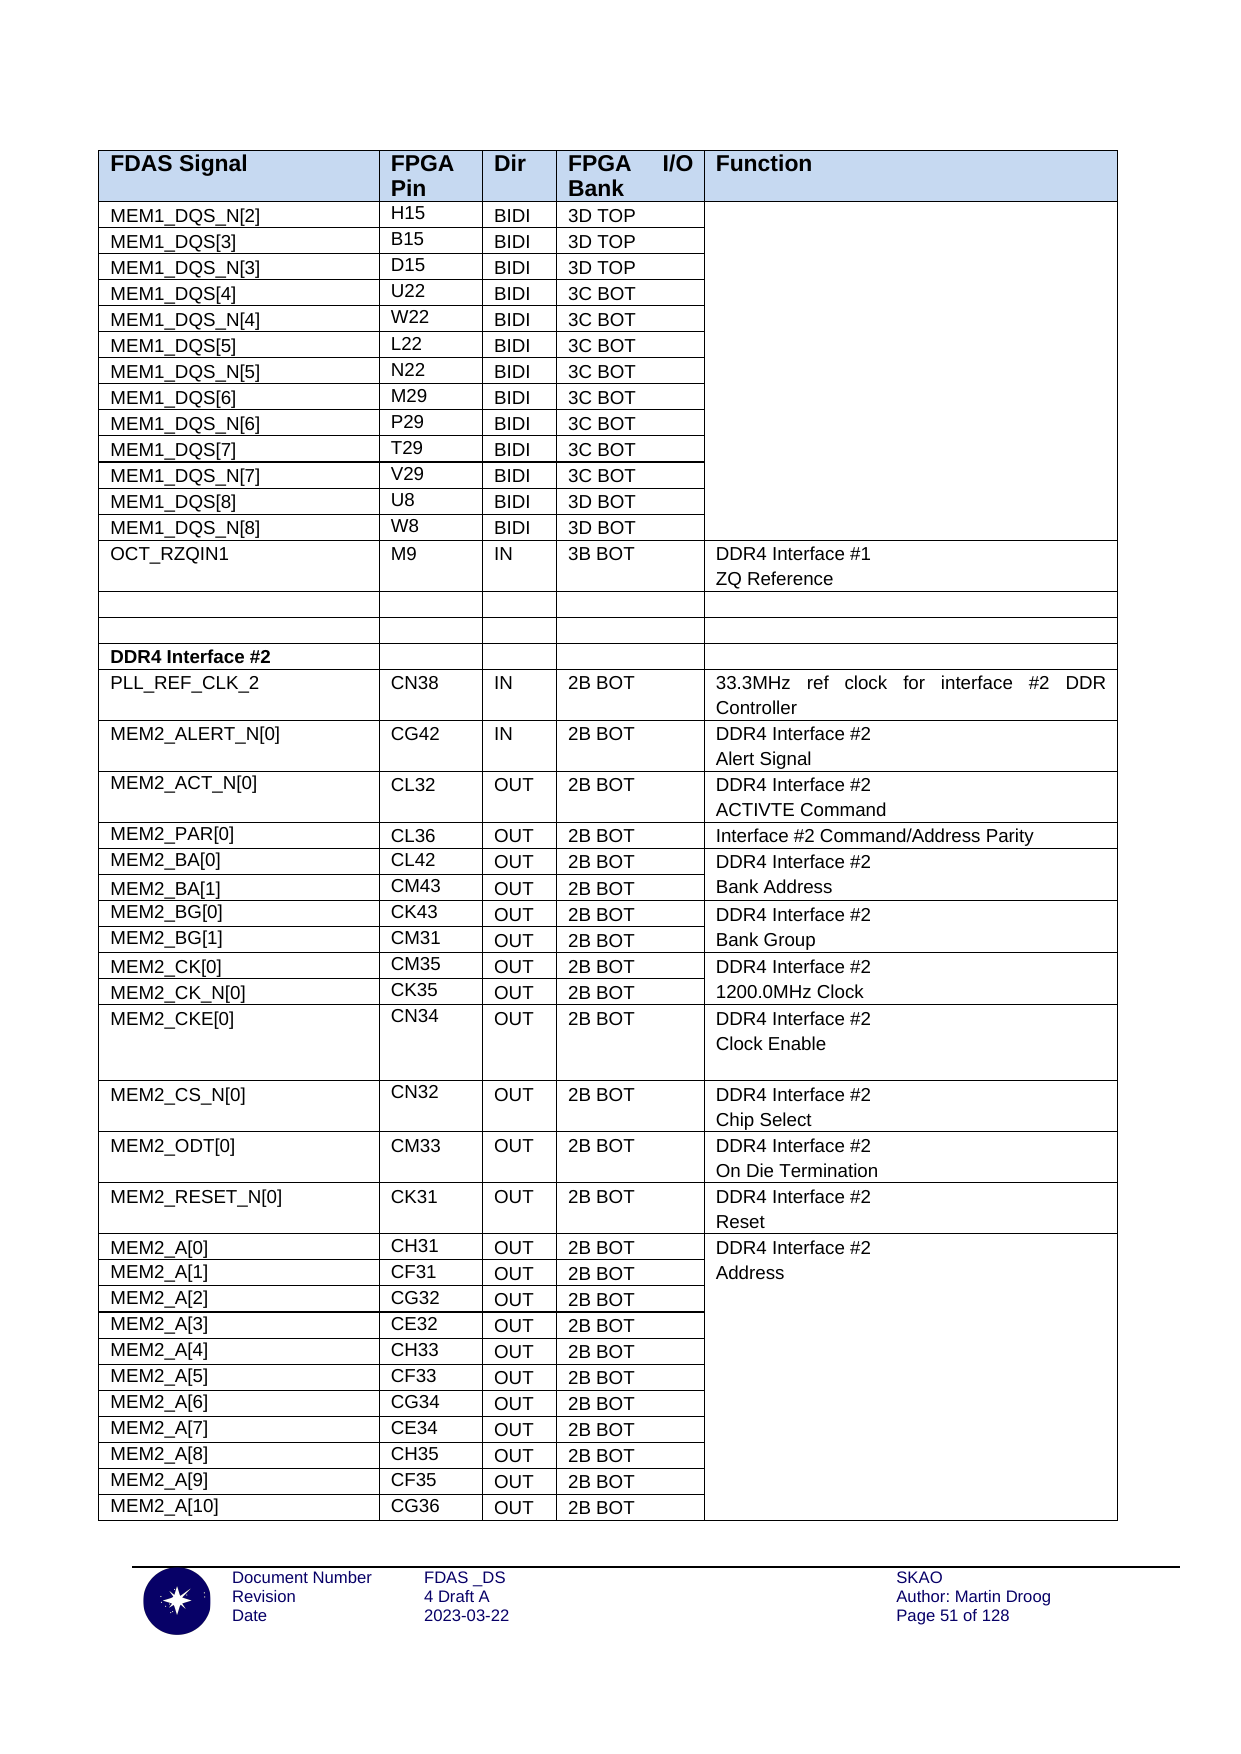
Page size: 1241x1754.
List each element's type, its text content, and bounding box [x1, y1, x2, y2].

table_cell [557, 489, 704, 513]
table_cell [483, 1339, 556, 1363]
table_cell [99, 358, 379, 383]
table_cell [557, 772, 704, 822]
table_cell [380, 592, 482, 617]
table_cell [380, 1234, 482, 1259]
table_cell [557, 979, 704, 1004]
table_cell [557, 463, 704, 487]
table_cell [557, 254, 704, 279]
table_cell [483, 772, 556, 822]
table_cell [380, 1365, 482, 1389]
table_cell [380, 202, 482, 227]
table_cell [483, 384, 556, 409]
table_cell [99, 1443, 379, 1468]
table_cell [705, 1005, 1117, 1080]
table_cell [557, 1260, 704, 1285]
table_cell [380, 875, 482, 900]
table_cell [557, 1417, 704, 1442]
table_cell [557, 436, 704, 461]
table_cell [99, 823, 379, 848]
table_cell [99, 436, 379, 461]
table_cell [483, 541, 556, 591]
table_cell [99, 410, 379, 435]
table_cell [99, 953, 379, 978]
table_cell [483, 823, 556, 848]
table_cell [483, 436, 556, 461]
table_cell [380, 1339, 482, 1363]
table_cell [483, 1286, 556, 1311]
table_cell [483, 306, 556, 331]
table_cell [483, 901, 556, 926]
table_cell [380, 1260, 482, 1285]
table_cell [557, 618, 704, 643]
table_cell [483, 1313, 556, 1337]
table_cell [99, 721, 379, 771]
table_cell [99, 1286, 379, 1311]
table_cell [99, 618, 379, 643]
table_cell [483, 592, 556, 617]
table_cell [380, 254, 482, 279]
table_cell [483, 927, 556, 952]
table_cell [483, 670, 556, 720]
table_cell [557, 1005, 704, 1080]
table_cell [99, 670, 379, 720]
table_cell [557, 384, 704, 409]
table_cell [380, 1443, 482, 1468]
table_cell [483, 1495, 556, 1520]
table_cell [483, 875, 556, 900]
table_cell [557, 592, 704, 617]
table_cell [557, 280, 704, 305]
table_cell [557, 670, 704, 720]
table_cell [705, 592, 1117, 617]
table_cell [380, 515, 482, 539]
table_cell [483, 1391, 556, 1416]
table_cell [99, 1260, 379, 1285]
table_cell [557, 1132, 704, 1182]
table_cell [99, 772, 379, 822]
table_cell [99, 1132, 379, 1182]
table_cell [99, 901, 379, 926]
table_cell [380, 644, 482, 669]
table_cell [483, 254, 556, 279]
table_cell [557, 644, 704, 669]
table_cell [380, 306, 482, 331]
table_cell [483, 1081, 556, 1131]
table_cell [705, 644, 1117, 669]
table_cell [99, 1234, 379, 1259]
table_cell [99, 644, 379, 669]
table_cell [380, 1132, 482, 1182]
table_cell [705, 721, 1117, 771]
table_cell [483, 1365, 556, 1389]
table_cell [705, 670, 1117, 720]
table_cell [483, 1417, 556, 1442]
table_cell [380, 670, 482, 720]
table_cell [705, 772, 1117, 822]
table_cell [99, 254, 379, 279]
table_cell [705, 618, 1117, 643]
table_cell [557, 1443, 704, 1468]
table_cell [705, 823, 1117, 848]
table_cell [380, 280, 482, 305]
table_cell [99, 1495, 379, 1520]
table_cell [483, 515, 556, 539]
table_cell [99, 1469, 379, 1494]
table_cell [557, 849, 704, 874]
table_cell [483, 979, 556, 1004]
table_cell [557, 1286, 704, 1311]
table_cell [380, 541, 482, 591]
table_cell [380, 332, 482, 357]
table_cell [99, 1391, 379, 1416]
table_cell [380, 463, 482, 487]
table_header Function [705, 151, 1117, 201]
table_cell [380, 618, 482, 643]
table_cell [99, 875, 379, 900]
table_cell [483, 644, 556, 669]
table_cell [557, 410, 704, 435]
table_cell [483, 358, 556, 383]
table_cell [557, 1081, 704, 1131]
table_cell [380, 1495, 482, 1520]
table_header FDAS Signal [99, 151, 379, 201]
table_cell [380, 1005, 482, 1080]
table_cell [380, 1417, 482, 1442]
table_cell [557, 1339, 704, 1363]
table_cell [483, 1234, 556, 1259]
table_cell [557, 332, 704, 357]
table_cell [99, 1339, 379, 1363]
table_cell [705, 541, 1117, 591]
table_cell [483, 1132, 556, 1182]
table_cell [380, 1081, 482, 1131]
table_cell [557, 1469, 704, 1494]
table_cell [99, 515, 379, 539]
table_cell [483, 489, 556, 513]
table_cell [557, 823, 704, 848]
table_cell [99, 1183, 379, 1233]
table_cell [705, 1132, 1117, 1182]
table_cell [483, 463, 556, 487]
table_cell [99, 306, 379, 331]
table_header Dir [483, 151, 556, 201]
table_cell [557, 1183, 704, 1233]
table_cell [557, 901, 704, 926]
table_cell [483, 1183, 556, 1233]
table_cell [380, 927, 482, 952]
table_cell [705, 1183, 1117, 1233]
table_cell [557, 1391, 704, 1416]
picture [143, 1567, 211, 1635]
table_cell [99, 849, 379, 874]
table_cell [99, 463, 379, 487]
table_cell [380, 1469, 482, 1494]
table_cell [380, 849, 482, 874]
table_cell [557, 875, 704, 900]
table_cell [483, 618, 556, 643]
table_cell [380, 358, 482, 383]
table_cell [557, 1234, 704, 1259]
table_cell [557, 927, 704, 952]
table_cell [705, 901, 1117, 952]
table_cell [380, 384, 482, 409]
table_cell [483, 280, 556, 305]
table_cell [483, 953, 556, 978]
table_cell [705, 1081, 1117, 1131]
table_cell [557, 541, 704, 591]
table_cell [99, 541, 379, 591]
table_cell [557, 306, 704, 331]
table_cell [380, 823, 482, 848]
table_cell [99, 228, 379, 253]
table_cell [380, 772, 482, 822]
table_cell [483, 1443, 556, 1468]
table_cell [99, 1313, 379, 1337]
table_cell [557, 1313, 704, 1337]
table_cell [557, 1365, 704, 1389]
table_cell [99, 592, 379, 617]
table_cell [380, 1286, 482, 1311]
table_header FPGA I/O Bank [557, 151, 704, 201]
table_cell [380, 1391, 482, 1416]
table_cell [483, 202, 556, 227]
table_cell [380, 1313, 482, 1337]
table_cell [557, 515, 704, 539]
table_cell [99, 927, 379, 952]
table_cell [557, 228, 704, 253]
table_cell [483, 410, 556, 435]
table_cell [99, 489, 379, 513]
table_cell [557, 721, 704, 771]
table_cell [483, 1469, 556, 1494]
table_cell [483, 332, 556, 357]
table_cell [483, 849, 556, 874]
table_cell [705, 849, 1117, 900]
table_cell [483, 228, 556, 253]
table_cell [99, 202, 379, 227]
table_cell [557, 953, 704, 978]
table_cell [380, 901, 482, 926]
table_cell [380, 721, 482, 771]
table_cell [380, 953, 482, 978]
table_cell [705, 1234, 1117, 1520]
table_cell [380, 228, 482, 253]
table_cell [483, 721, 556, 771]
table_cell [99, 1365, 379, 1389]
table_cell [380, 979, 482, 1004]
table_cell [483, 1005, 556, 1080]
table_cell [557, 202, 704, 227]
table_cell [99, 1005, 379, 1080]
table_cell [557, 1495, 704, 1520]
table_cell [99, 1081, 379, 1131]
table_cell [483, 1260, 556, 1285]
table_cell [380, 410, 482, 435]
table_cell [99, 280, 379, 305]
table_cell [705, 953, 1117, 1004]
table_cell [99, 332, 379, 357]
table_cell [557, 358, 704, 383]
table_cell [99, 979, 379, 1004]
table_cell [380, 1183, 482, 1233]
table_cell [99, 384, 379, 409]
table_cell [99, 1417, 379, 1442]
table_header FPGA Pin [380, 151, 482, 201]
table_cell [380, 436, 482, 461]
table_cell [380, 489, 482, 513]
